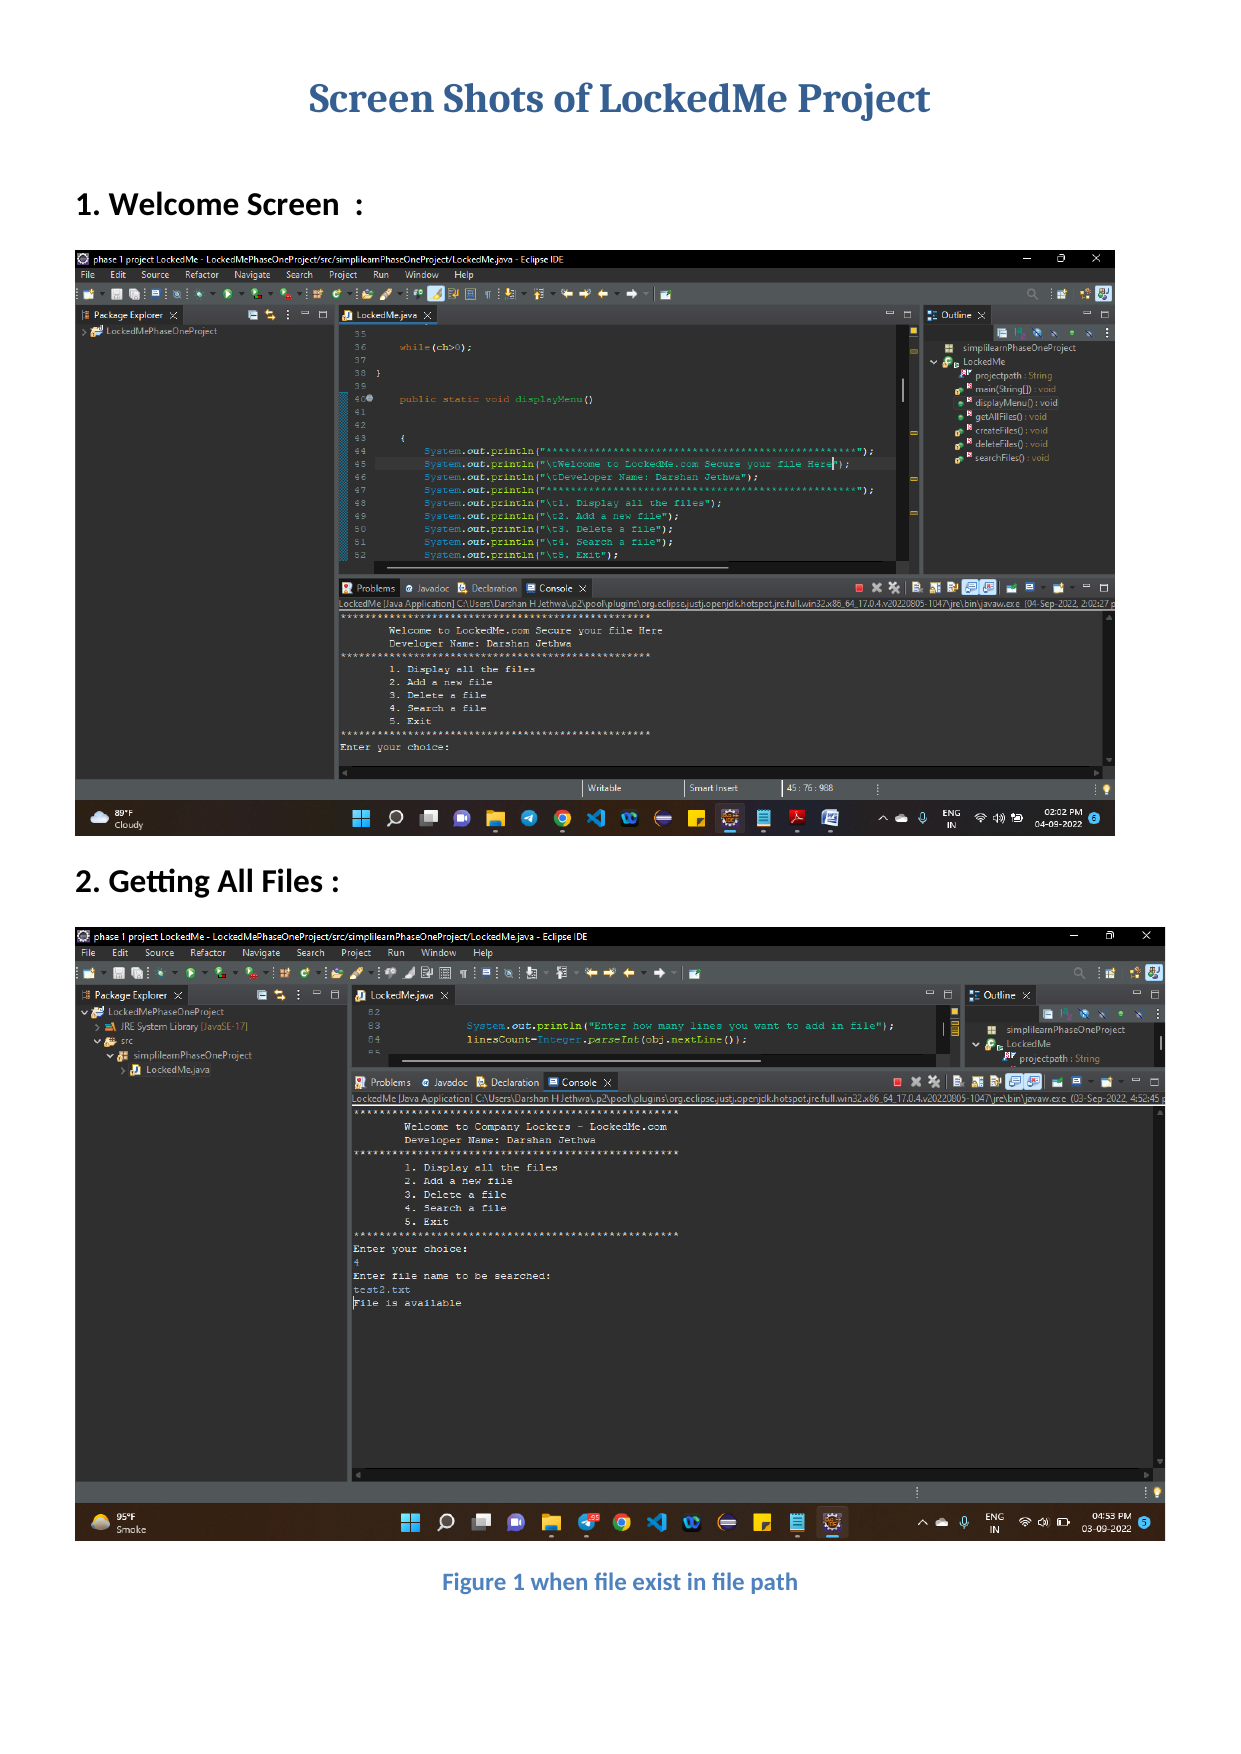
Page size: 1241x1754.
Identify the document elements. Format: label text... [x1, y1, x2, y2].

text Figure 1 when file exist in file path [75, 1566, 1165, 1596]
text 1. Welcome Screen : [75, 183, 1165, 224]
text 2. Getting All Files : [75, 860, 1165, 901]
picture [75, 250, 1115, 836]
picture [75, 927, 1166, 1541]
subtitle Screen Shots of LockedMe Project [75, 75, 1165, 123]
